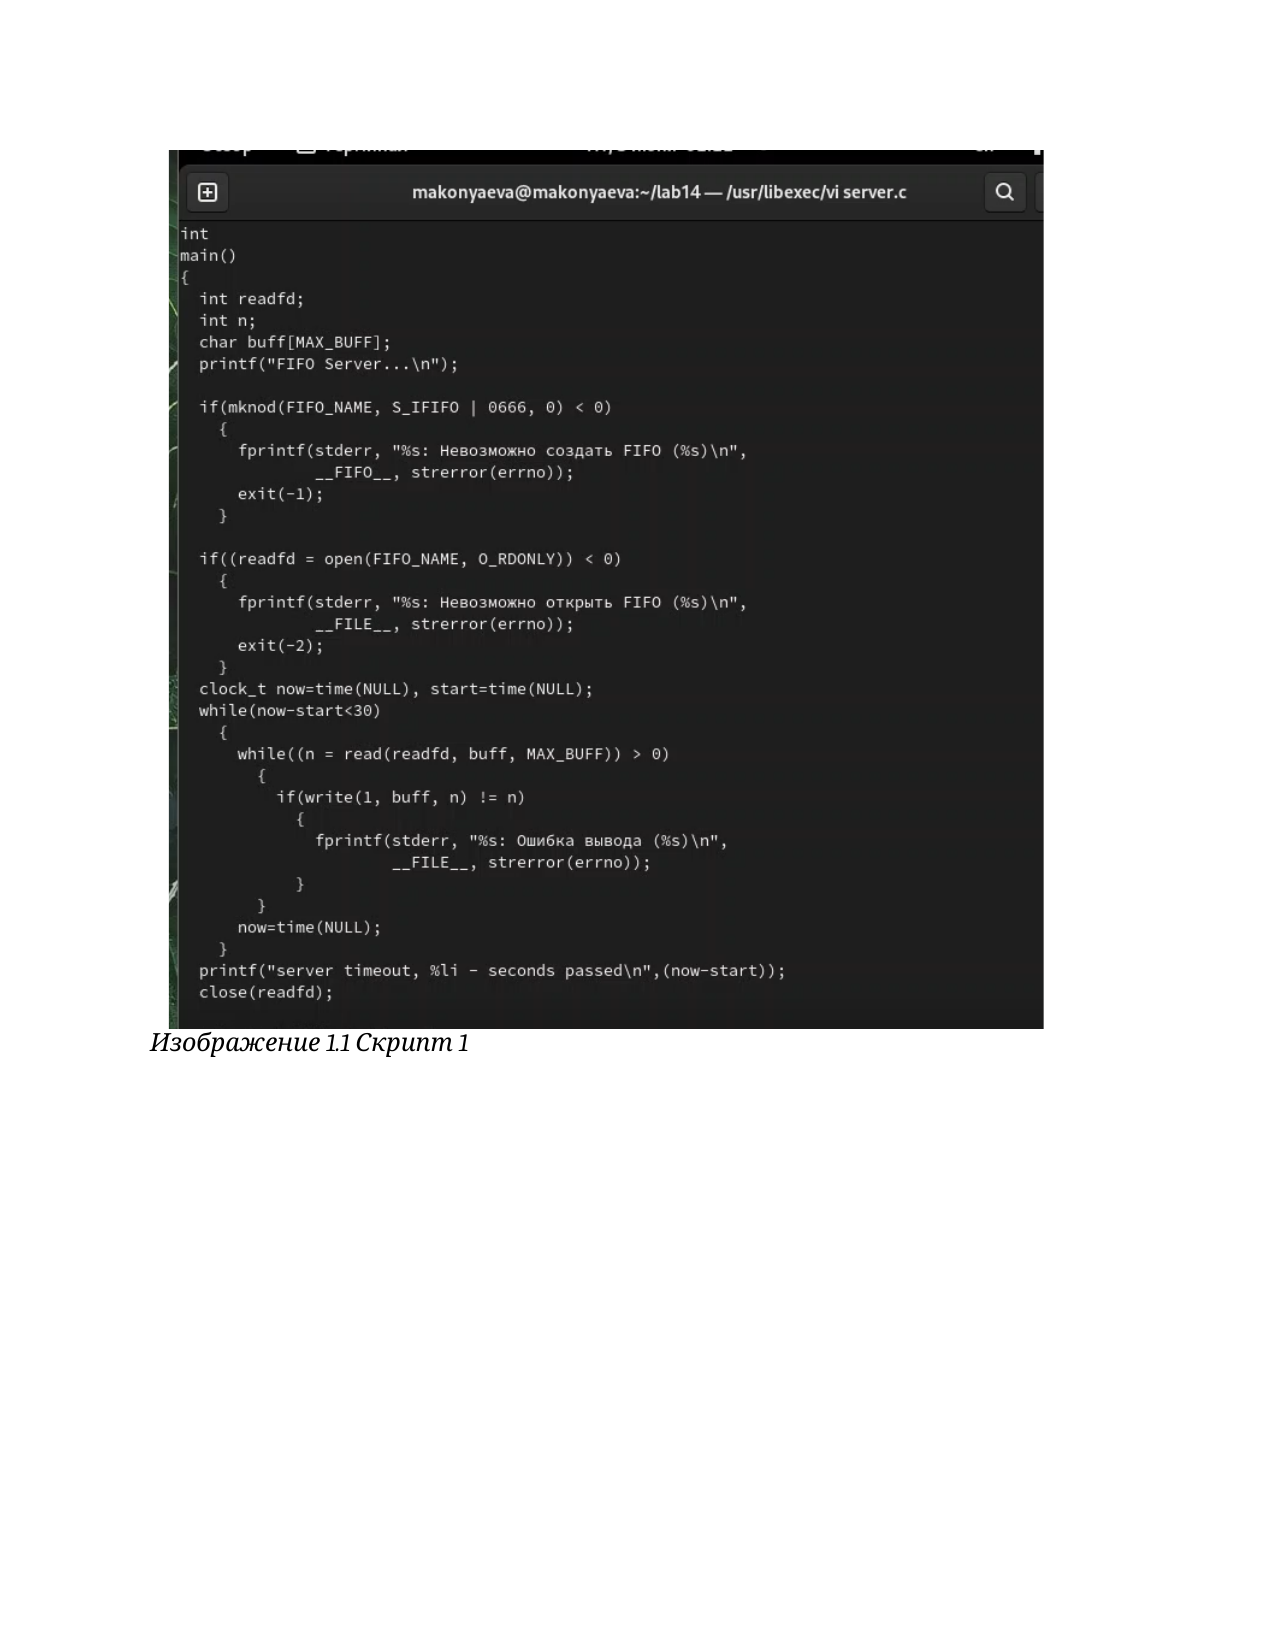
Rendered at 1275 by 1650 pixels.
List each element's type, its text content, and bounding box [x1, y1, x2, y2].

picture [168, 150, 1044, 1029]
